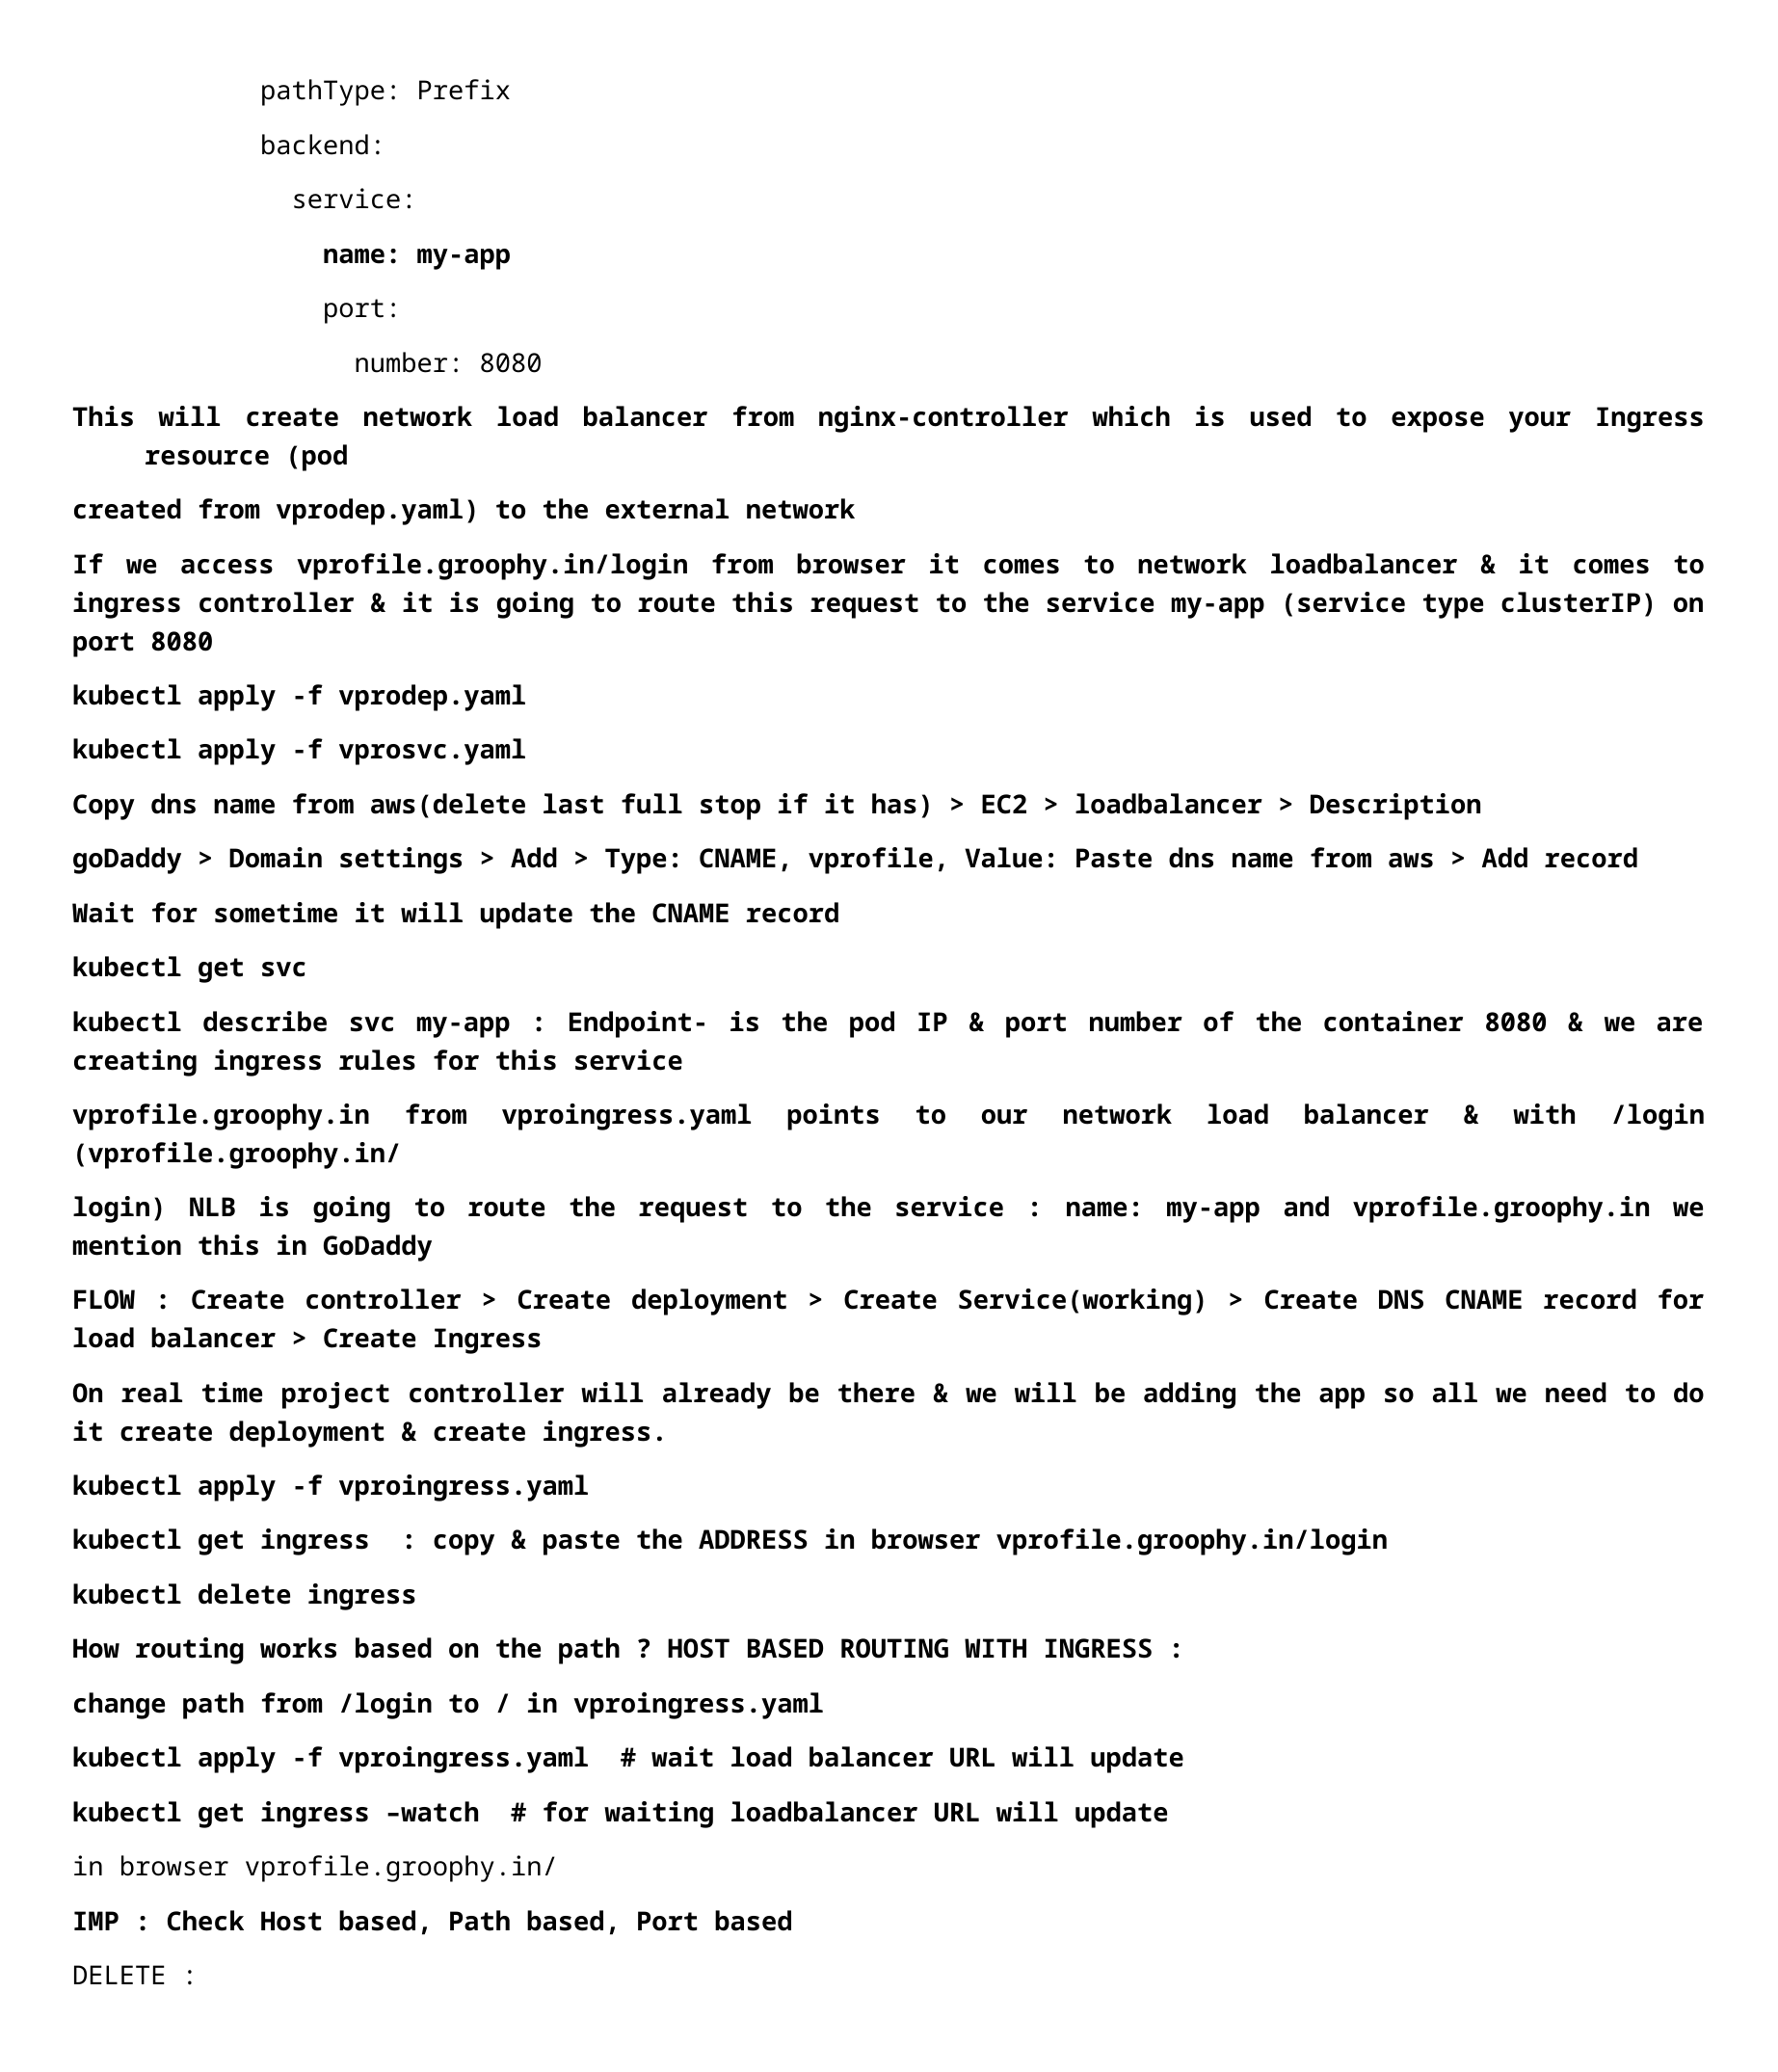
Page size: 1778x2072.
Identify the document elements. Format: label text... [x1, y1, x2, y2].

text FLOW : Create controller > Create deployment > Create Service(working) > Create DNS CNAME record for load balancer > Create Ingress [72, 1282, 1706, 1356]
text port: [72, 290, 1706, 326]
text If we access vprofile.groophy.in/login from browser it comes to network loadbalancer & it comes to ingress controller & it is going to route this request to the service my-app (service type clusterIP) on port 8080 [72, 545, 1706, 658]
text kubectl get ingress : copy & paste the ADDRESS in browser vprofile.groophy.in/login [72, 1522, 1706, 1557]
text How routing works based on the path ? HOST BASED ROUTING WITH INGRESS : [72, 1631, 1706, 1666]
text in browser vprofile.groophy.in/ [72, 1848, 1706, 1883]
text created from vprodep.yaml) to the external network [72, 491, 1706, 527]
text change path from /login to / in vproingress.yaml [72, 1685, 1706, 1720]
text vprofile.groophy.in from vproingress.yaml points to our network load balancer & with /login (vprofile.groophy.in/ [72, 1096, 1706, 1170]
text DELETE : [72, 1957, 1706, 1992]
text login) NLB is going to route the request to the service : name: my-app and vprofile.groophy.in we mention this in GoDaddy [72, 1189, 1706, 1262]
text kubectl apply -f vprodep.yaml [72, 677, 1706, 712]
text kubectl apply -f vproingress.yaml [72, 1467, 1706, 1502]
text Copy dns name from aws(delete last full stop if it has) > EC2 > loadbalancer > Description [72, 785, 1706, 821]
text kubectl apply -f vproingress.yaml # wait load balancer URL will update [72, 1740, 1706, 1775]
text This will create network load balancer from nginx-controller which is used to expose your Ingress resource (pod [72, 399, 1706, 472]
text Wait for sometime it will update the CNAME record [72, 894, 1706, 930]
text kubectl get ingress –watch # for waiting loadbalancer URL will update [72, 1793, 1706, 1829]
text kubectl get svc [72, 949, 1706, 985]
text service: [72, 181, 1706, 217]
text backend: [72, 126, 1706, 162]
text pathType: Prefix [72, 72, 1706, 108]
text kubectl apply -f vprosvc.yaml [72, 731, 1706, 767]
text kubectl describe svc my-app : Endpoint- is the pod IP & port number of the container 8080 & we are creating ingress rules for this service [72, 1003, 1706, 1077]
text number: 8080 [72, 344, 1706, 380]
text name: my-app [72, 235, 1706, 271]
text IMP : Check Host based, Path based, Port based [72, 1902, 1706, 1938]
text kubectl delete ingress [72, 1576, 1706, 1611]
text goDaddy > Domain settings > Add > Type: CNAME, vprofile, Value: Paste dns name from aws > Add record [72, 840, 1706, 876]
text On real time project controller will already be there & we will be adding the app so all we need to do it create deployment & create ingress. [72, 1374, 1706, 1448]
